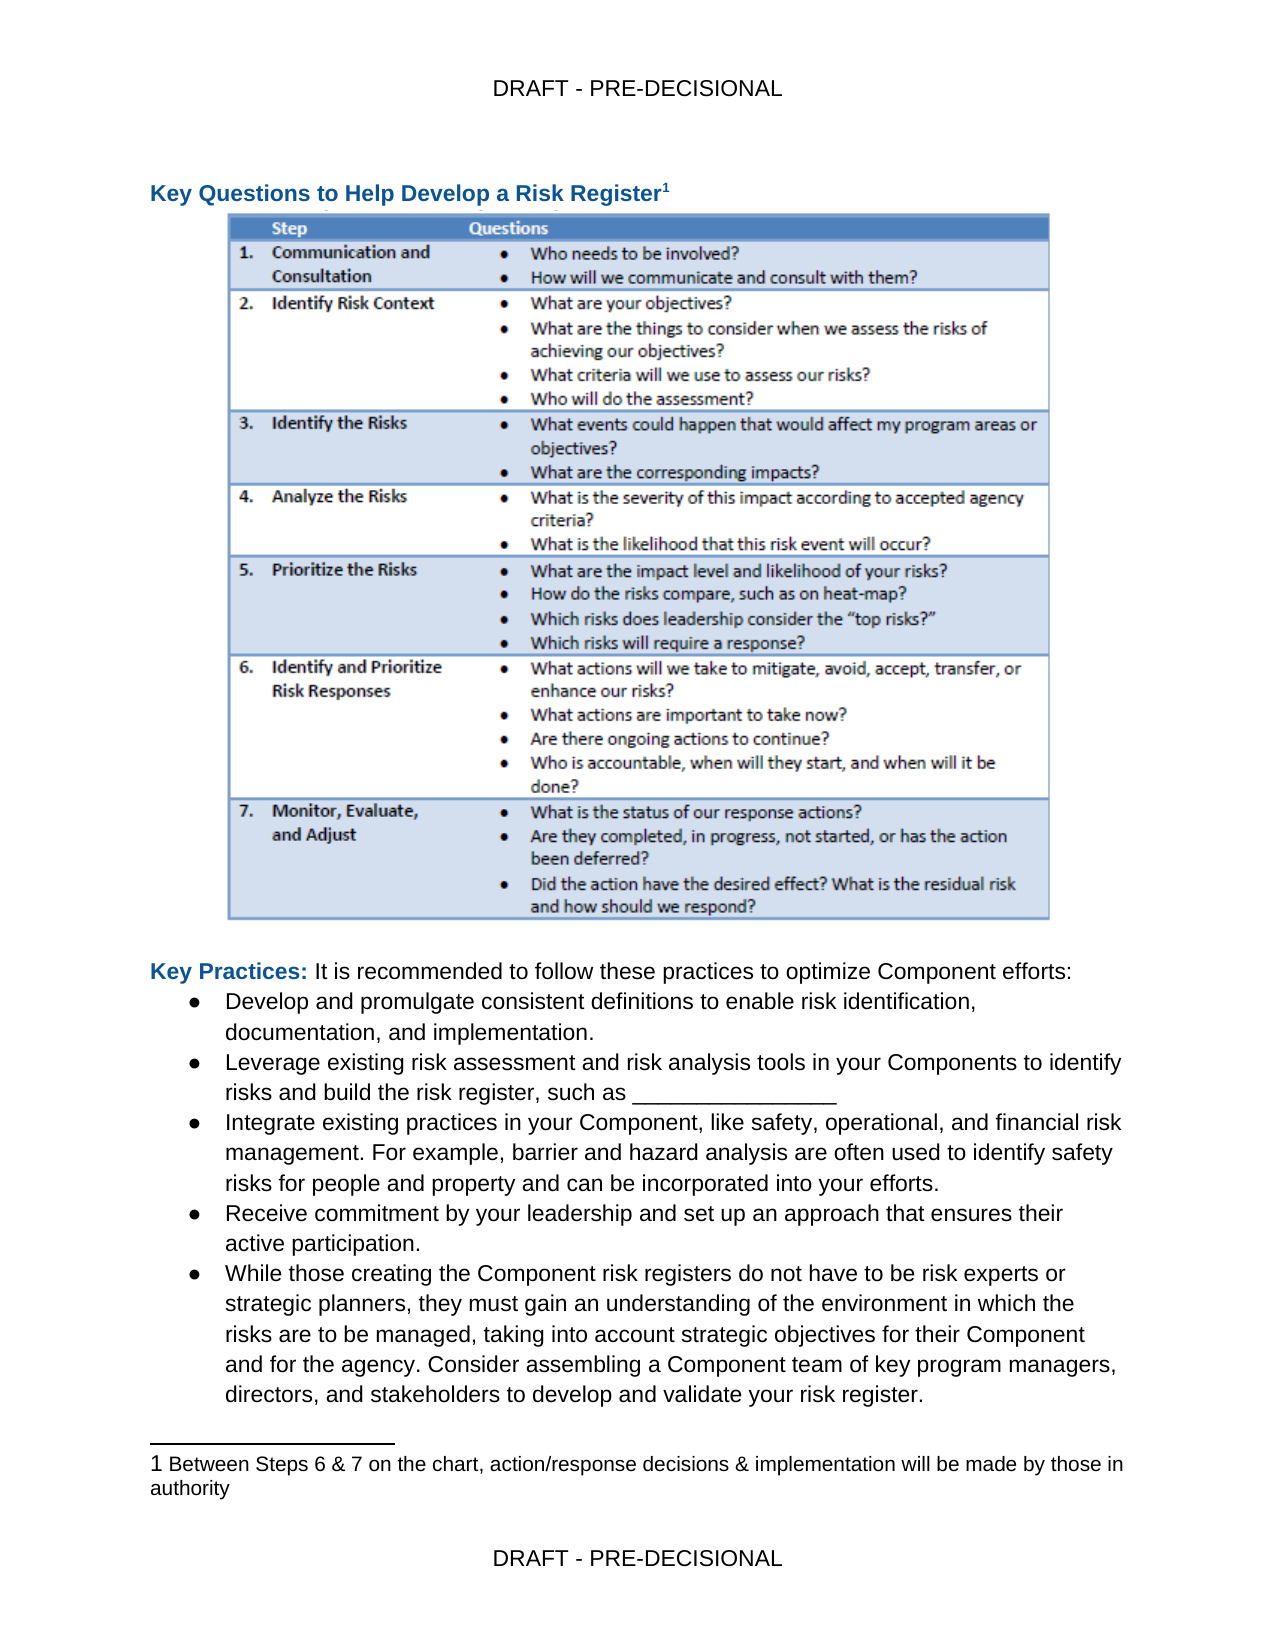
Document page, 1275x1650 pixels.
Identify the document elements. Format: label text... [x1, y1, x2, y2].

picture [225, 210, 1050, 924]
list Leverage existing risk assessment and risk analysis tools in your Components to identify risks and build the risk register, such as ________________ [187, 1049, 1125, 1105]
list While those creating the Component risk registers do not have to be risk experts or strategic planners, they must gain an understanding of the environment in which the risks are to be managed, taking into account strategic objectives for their Component and for the agency. Consider assembling a Component team of key program managers, directors, and stakeholders to develop and validate your risk register. [187, 1260, 1125, 1407]
text Key Questions to Help Develop a Risk Register [150, 180, 1125, 207]
list Integrate existing practices in your Component, like safety, operational, and financial risk management. For example, barrier and hazard analysis are often used to identify safety risks for people and property and can be incorporated into your efforts. [187, 1109, 1125, 1196]
text Key Practices: It is recommended to follow these practices to optimize Component efforts: [150, 958, 1125, 984]
list Develop and promulgate consistent definitions to enable risk identification, documentation, and implementation. [187, 988, 1125, 1045]
list Receive commitment by your leadership and set up an approach that ensures their active participation. [187, 1200, 1125, 1256]
